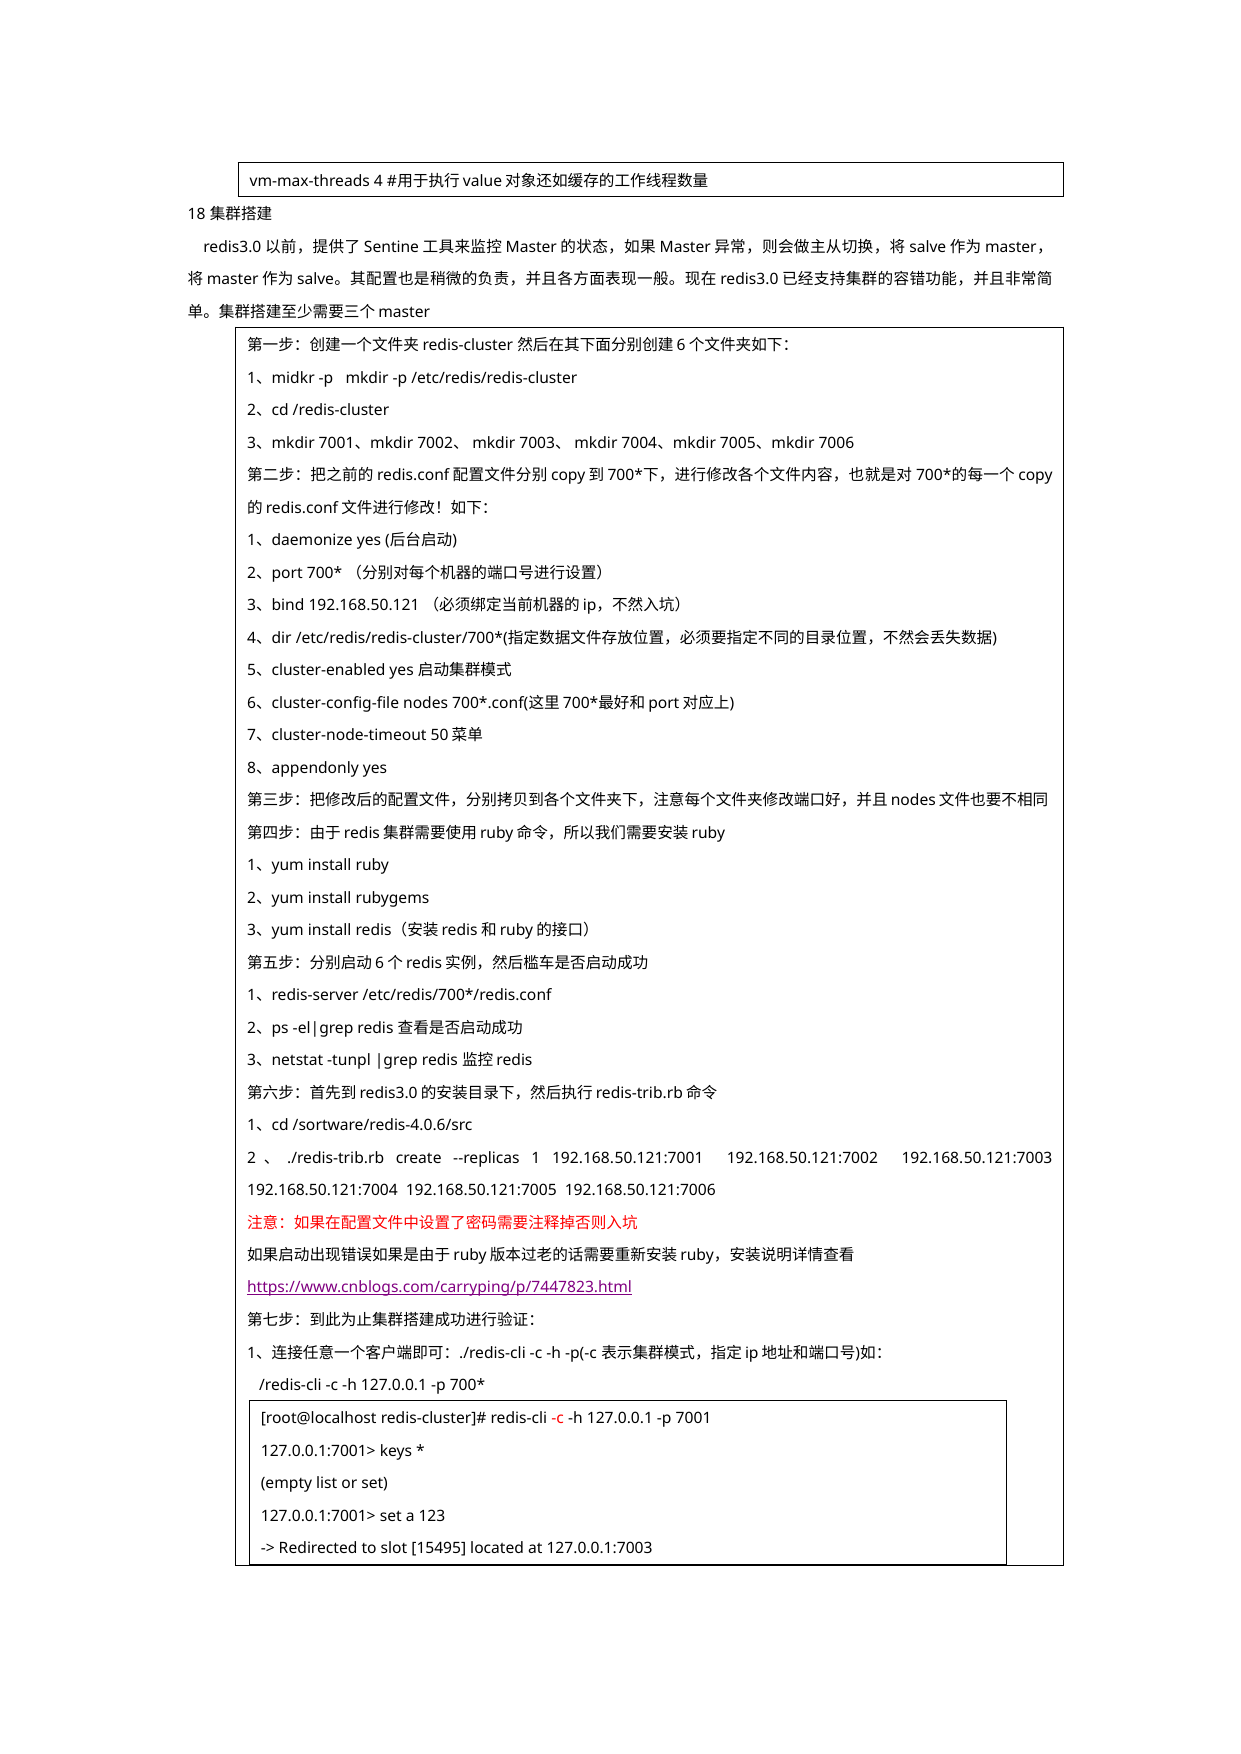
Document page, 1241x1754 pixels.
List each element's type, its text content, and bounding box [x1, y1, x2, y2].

subtitle 18 集群搭建 [187, 197, 1053, 229]
text redis3.0以前，提供了Sentine工具来监控Master的状态，如果Master异常，则会做主从切换，将salve作为master，将master作为salve。其配置也是稍微的负责，并且各方面表现一般。现在redis3.0已经支持集群的容错功能，并且非常简单。集群搭建至少需要三个master [187, 229, 1053, 327]
